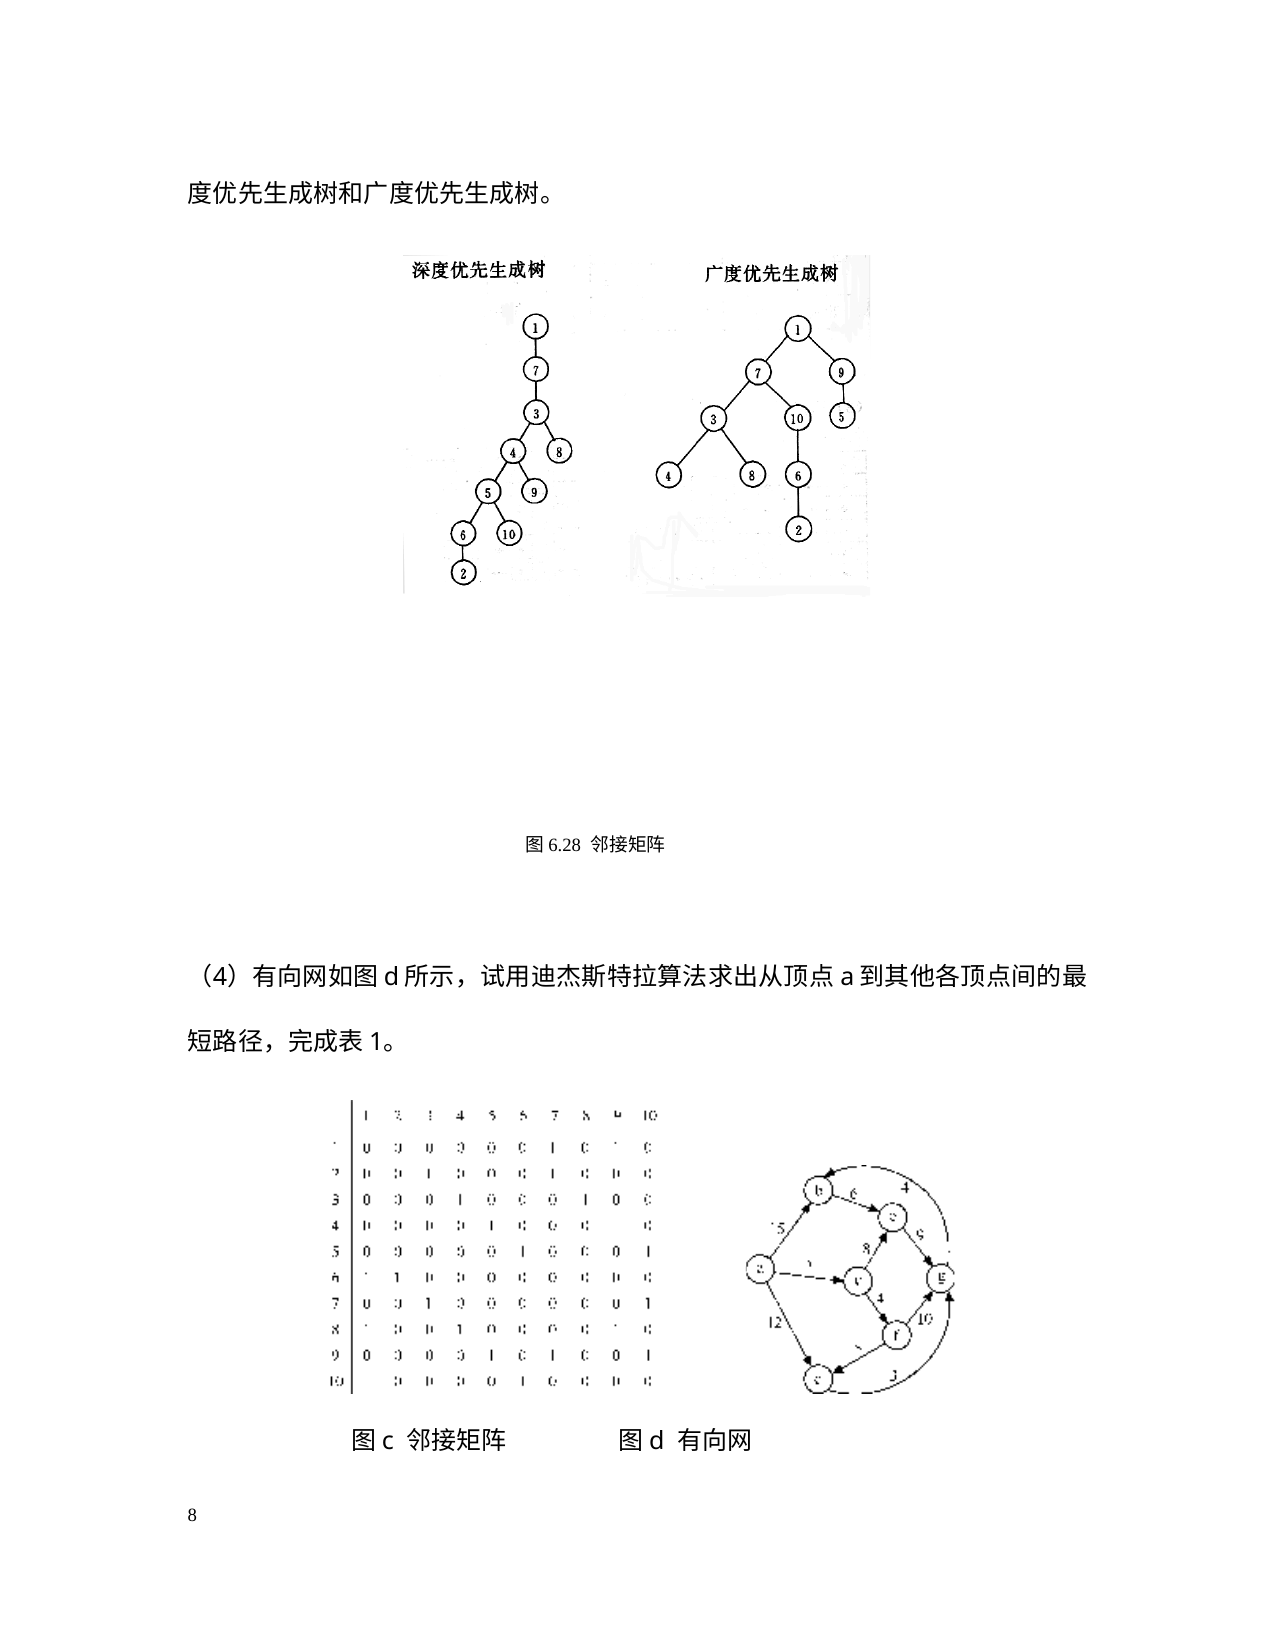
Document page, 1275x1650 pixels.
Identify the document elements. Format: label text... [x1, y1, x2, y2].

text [187, 159, 1087, 224]
picture [403, 255, 871, 597]
text 图c 邻接矩阵 图d 有向网 [187, 1406, 1087, 1471]
text （4）有向网如图d所示，试用迪杰斯特拉算法求出从顶点a到其他各顶点间的最短路径，完成表1。 [187, 942, 1087, 1072]
